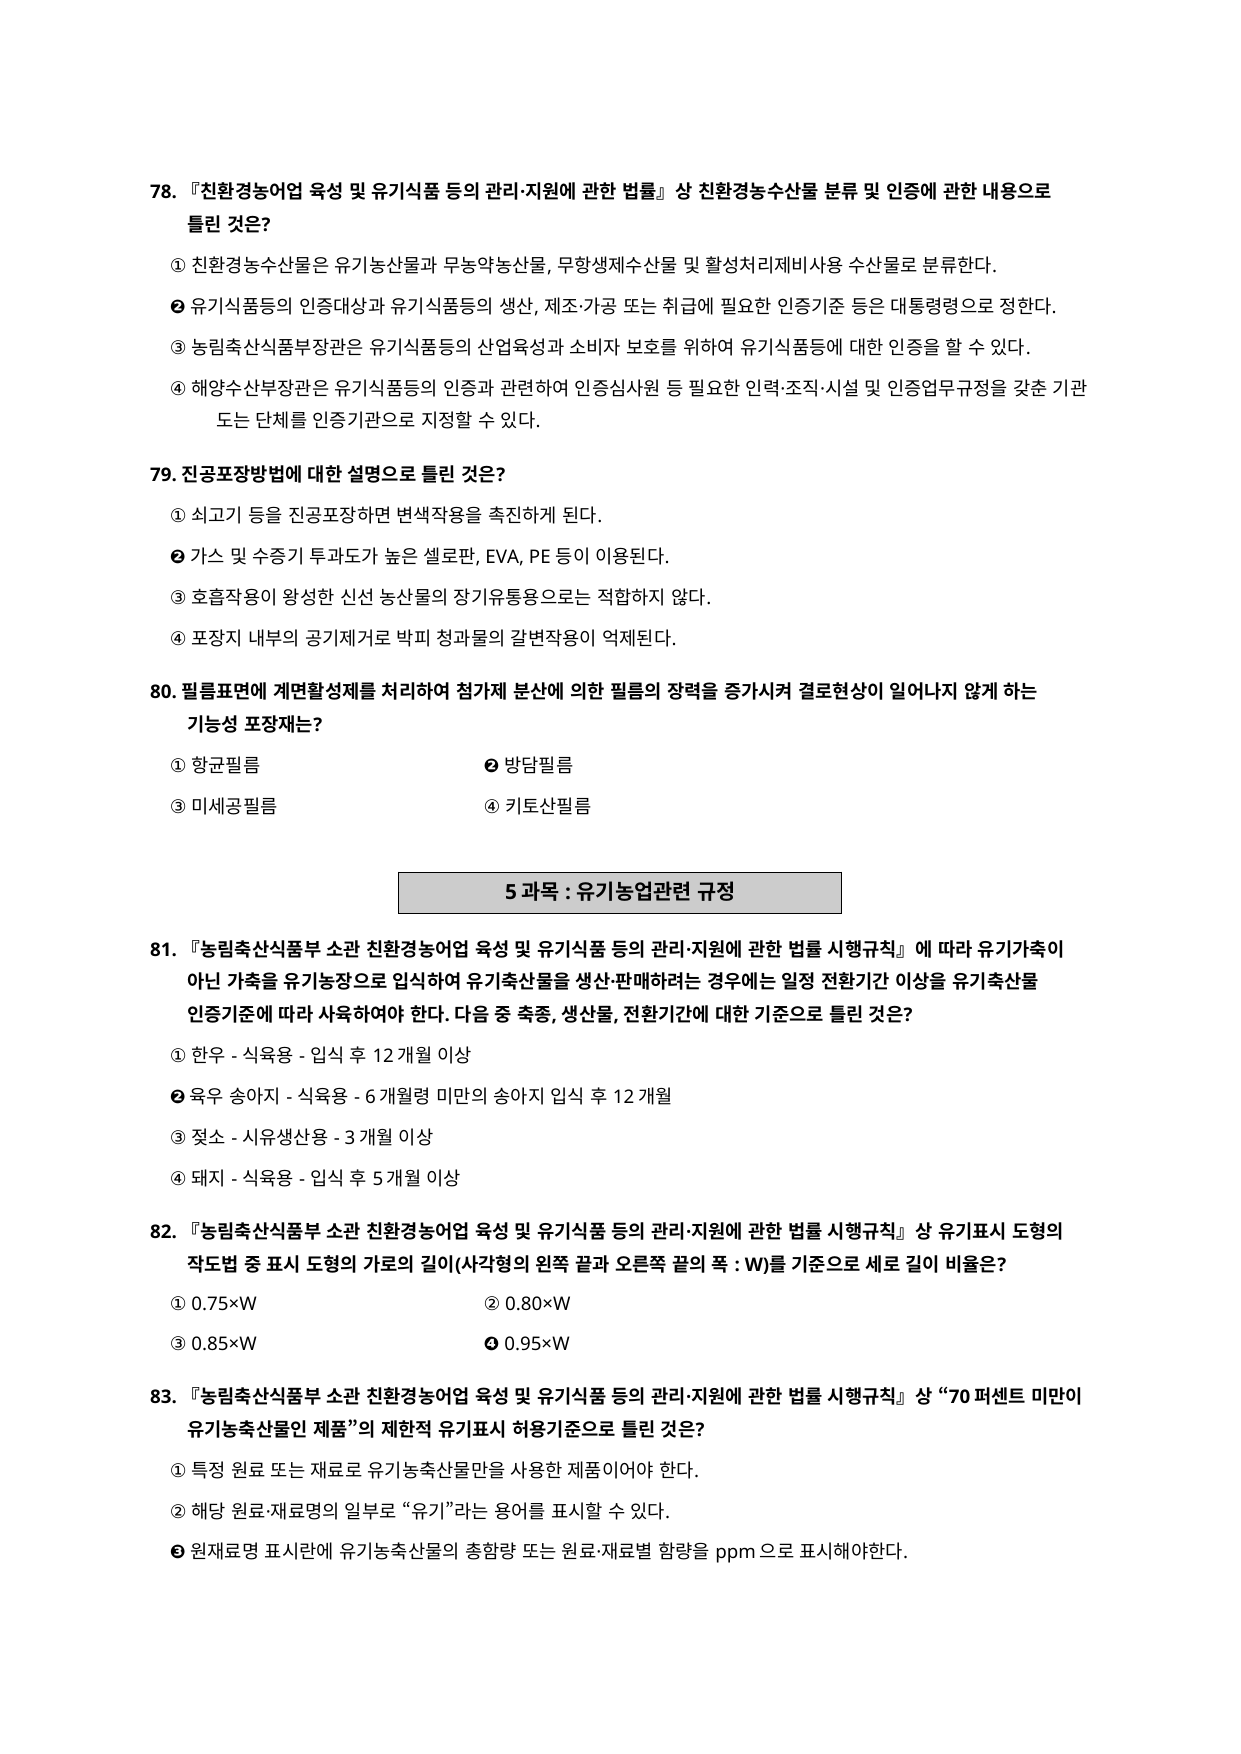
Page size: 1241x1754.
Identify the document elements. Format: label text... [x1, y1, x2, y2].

text ② 해당 원료·재료명의 일부로 “유기”라는 용어를 표시할 수 있다. [150, 1496, 1090, 1523]
text ❸ 원재료명 표시란에 유기농축산물의 총함량 또는 원료·재료별 함량을 ppm으로 표시해야한다. [150, 1537, 1090, 1564]
text ① 한우 - 식육용 - 입식 후 12개월 이상 [150, 1041, 1090, 1068]
text ③ 젖소 - 시유생산용 - 3개월 이상 [150, 1122, 1090, 1149]
text ③ 농림축산식품부장관은 유기식품등의 산업육성과 소비자 보호를 위하여 유기식품등에 대한 인증을 할 수 있다. [150, 333, 1090, 360]
text 82. 『농림축산식품부 소관 친환경농어업 육성 및 유기식품 등의 관리·지원에 관한 법률 시행규칙』상 유기표시 도형의 작도법 중 표시 도형의 가로의 길이(사각형의 왼쪽 끝과 오른쪽 끝의 폭 : W)를 기준으로 세로 길이 비율은? [150, 1217, 1090, 1277]
text ③ 미세공필름 ④ 키토산필름 [150, 791, 1090, 819]
text ① 0.75×W ② 0.80×W [150, 1290, 1090, 1316]
text ❷ 유기식품등의 인증대상과 유기식품등의 생산, 제조·가공 또는 취급에 필요한 인증기준 등은 대통령령으로 정한다. [150, 292, 1090, 319]
text 81. 『농림축산식품부 소관 친환경농어업 육성 및 유기식품 등의 관리·지원에 관한 법률 시행규칙』에 따라 유기가축이 아닌 가축을 유기농장으로 입식하여 유기축산물을 생산·판매하려는 경우에는 일정 전환기간 이상을 유기축산물 인증기준에 따라 사육하여야 한다. 다음 중 축종, 생산물, 전환기간에 대한 기준으로 틀린 것은? [150, 934, 1090, 1027]
text ④ 해양수산부장관은 유기식품등의 인증과 관련하여 인증심사원 등 필요한 인력·조직·시설 및 인증업무규정을 갖춘 기관 도는 단체를 인증기관으로 지정할 수 있다. [150, 373, 1090, 433]
text 80. 필름표면에 계면활성제를 처리하여 첨가제 분산에 의한 필름의 장력을 증가시켜 결로현상이 일어나지 않게 하는 기능성 포장재는? [150, 677, 1090, 737]
table_header 5과목 : 유기농업관련 규정 [399, 873, 841, 913]
text 78. 『친환경농어업 육성 및 유기식품 등의 관리·지원에 관한 법률』상 친환경농수산물 분류 및 인증에 관한 내용으로 틀린 것은? [150, 177, 1090, 237]
text ④ 돼지 - 식육용 - 입식 후 5개월 이상 [150, 1163, 1090, 1191]
text ③ 호흡작용이 왕성한 신선 농산물의 장기유통용으로는 적합하지 않다. [150, 582, 1090, 609]
text ① 친환경농수산물은 유기농산물과 무농약농산물, 무항생제수산물 및 활성처리제비사용 수산물로 분류한다. [150, 251, 1090, 278]
text ① 항균필름 ❷ 방담필름 [150, 750, 1090, 777]
text 83. 『농림축산식품부 소관 친환경농어업 육성 및 유기식품 등의 관리·지원에 관한 법률 시행규칙』상 “70퍼센트 미만이 유기농축산물인 제품”의 제한적 유기표시 허용기준으로 틀린 것은? [150, 1382, 1090, 1442]
text ③ 0.85×W ❹ 0.95×W [150, 1330, 1090, 1355]
text ❷ 가스 및 수증기 투과도가 높은 셀로판, EVA, PE 등이 이용된다. [150, 541, 1090, 569]
text ① 쇠고기 등을 진공포장하면 변색작용을 촉진하게 된다. [150, 501, 1090, 528]
text ❷육우 송아지 - 식육용 - 6개월령 미만의 송아지 입식 후 12개월 [150, 1081, 1090, 1109]
text ① 특정 원료 또는 재료로 유기농축산물만을 사용한 제품이어야 한다. [150, 1455, 1090, 1482]
text 79. 진공포장방법에 대한 설명으로 틀린 것은? [150, 459, 1090, 487]
text ④ 포장지 내부의 공기제거로 박피 청과물의 갈변작용이 억제된다. [150, 623, 1090, 651]
